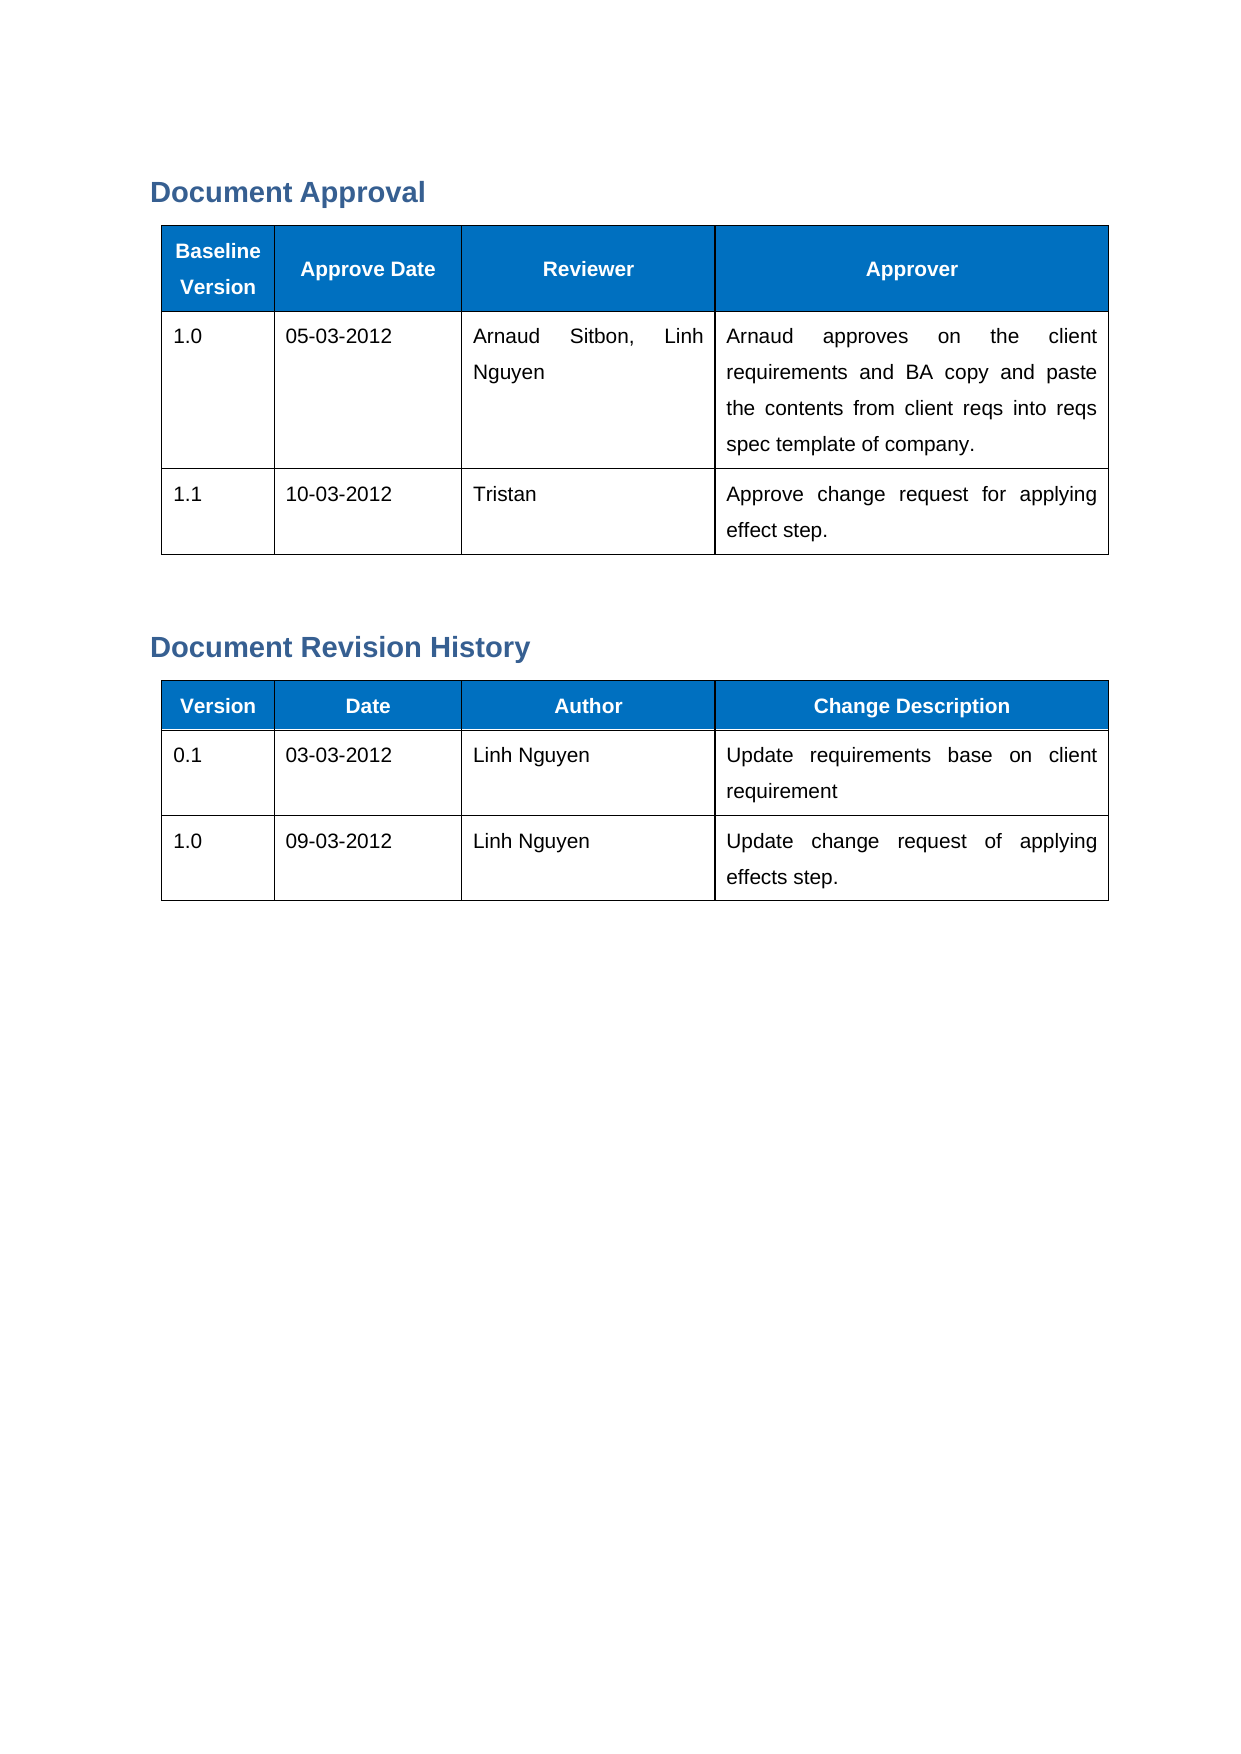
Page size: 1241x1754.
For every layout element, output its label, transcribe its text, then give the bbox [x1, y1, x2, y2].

table_header Approve Date [275, 226, 461, 311]
table_cell Arnaud Sitbon, Linh Nguyen [462, 312, 714, 468]
table_cell Linh Nguyen [462, 816, 714, 900]
table_header Date [275, 681, 461, 729]
table_cell 1.1 [162, 469, 274, 553]
table_header Reviewer [462, 226, 714, 311]
table_header Change Description [716, 681, 1108, 729]
table_cell Update change request of applying effects step. [716, 816, 1108, 900]
table_cell Update requirements base on client requirement [716, 731, 1108, 815]
subtitle Document Revision History [150, 630, 1090, 663]
table_cell 05-03-2012 [275, 312, 461, 468]
table_header Version [162, 681, 274, 729]
table_cell Tristan [462, 469, 714, 553]
subtitle Document Approval [150, 175, 1090, 208]
table_cell 10-03-2012 [275, 469, 461, 553]
table_header Author [462, 681, 714, 729]
table_cell Arnaud approves on the client requirements and BA copy and paste the contents from client reqs into reqs spec template of company. [716, 312, 1108, 468]
table_cell Linh Nguyen [462, 731, 714, 815]
table_cell 1.0 [162, 816, 274, 900]
table_cell 0.1 [162, 731, 274, 815]
table_header BaselineVersion [162, 226, 274, 311]
table_cell Approve change request for applying effect step. [716, 469, 1108, 553]
table_cell 1.0 [162, 312, 274, 468]
table_cell 03-03-2012 [275, 731, 461, 815]
table_cell 09-03-2012 [275, 816, 461, 900]
table_header Approver [716, 226, 1108, 311]
